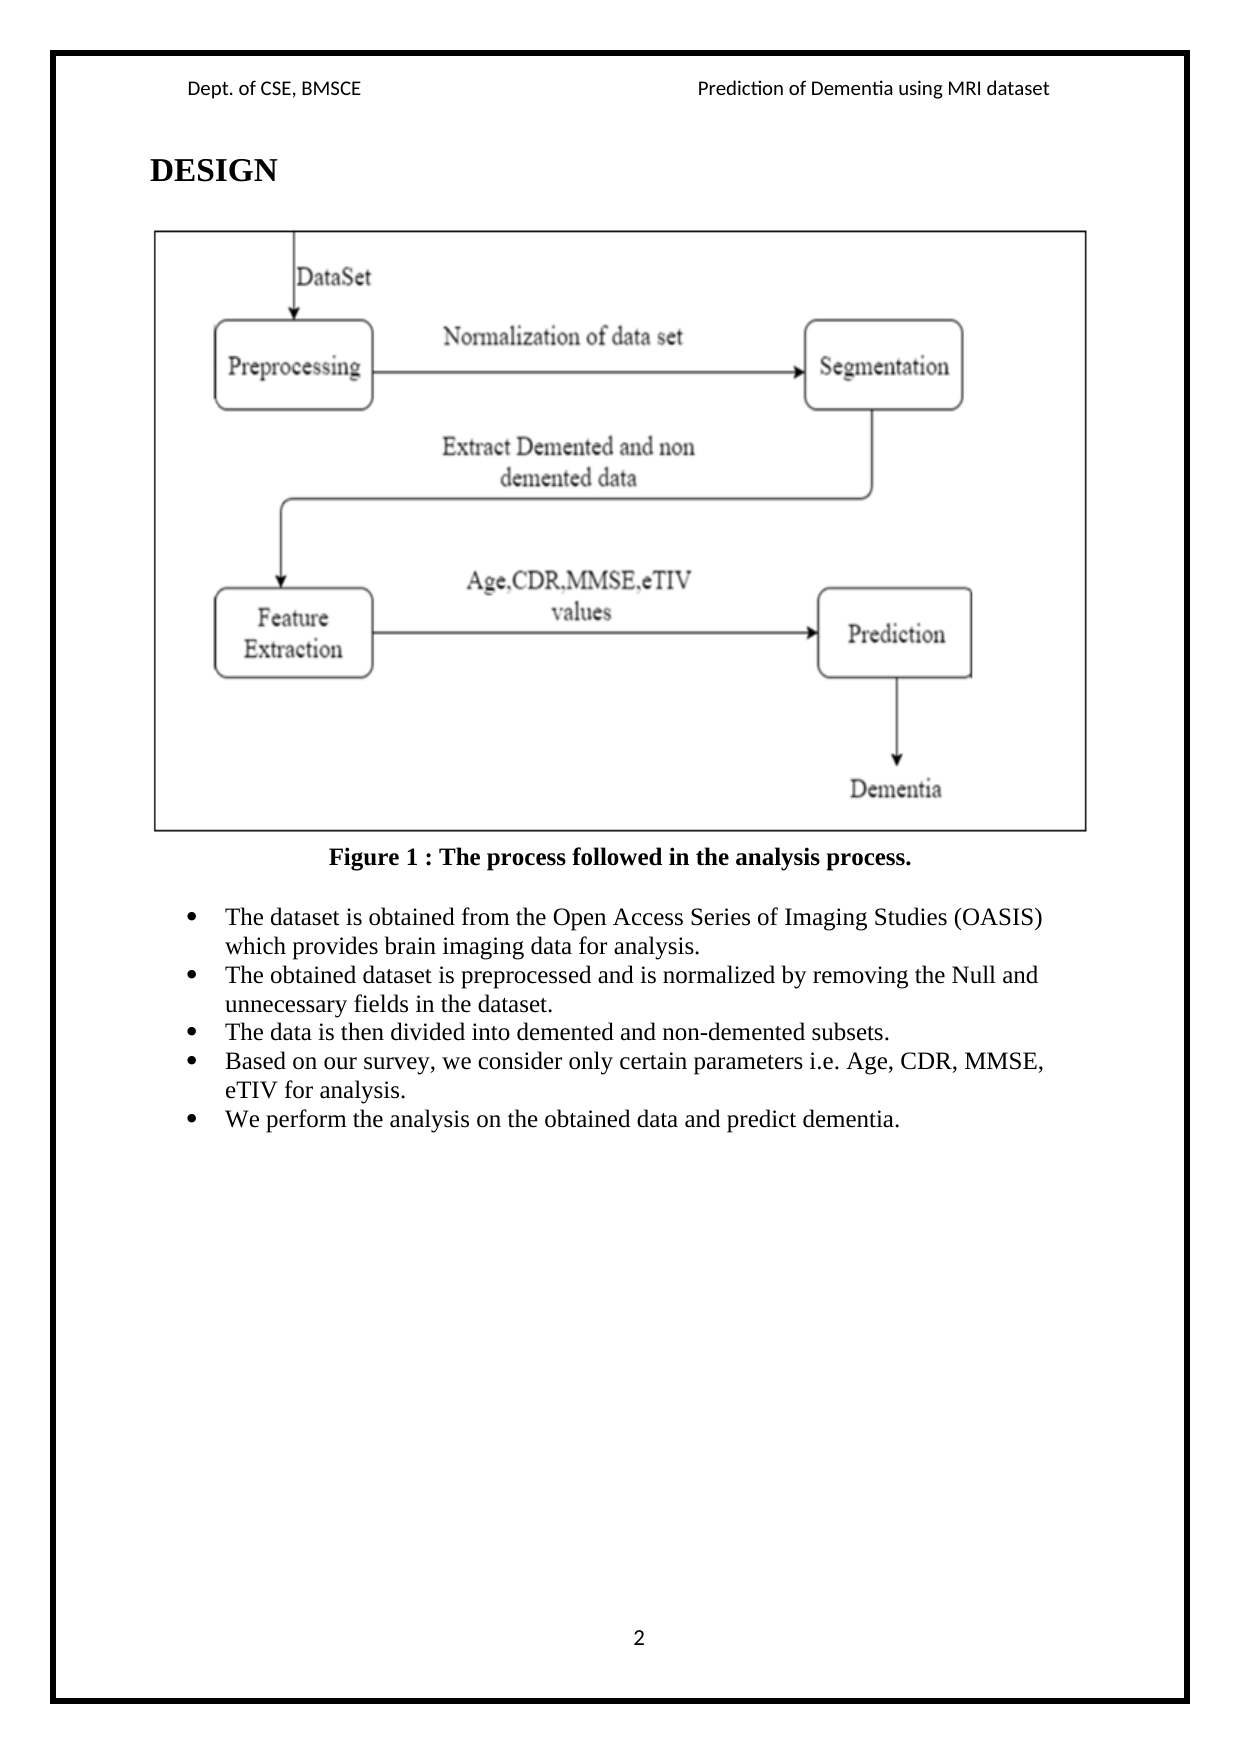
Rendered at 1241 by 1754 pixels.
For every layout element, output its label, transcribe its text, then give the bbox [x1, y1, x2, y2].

list The obtained dataset is preprocessed and is normalized by removing the Null and unnecessary fields in the dataset. [187, 960, 1090, 1017]
text Figure 1 : The process followed in the analysis process. [150, 842, 1090, 870]
list The data is then divided into demented and non-demented subsets. [187, 1017, 1090, 1046]
list Based on our survey, we consider only certain parameters i.e. Age, CDR, MMSE, eTIV for analysis. [187, 1046, 1090, 1104]
text DESIGN [150, 150, 1090, 188]
list We perform the analysis on the obtained data and predict dementia. [187, 1104, 1090, 1132]
picture [150, 226, 1091, 840]
list The dataset is obtained from the Open Access Series of Imaging Studies (OASIS) which provides brain imaging data for analysis. [187, 902, 1090, 960]
